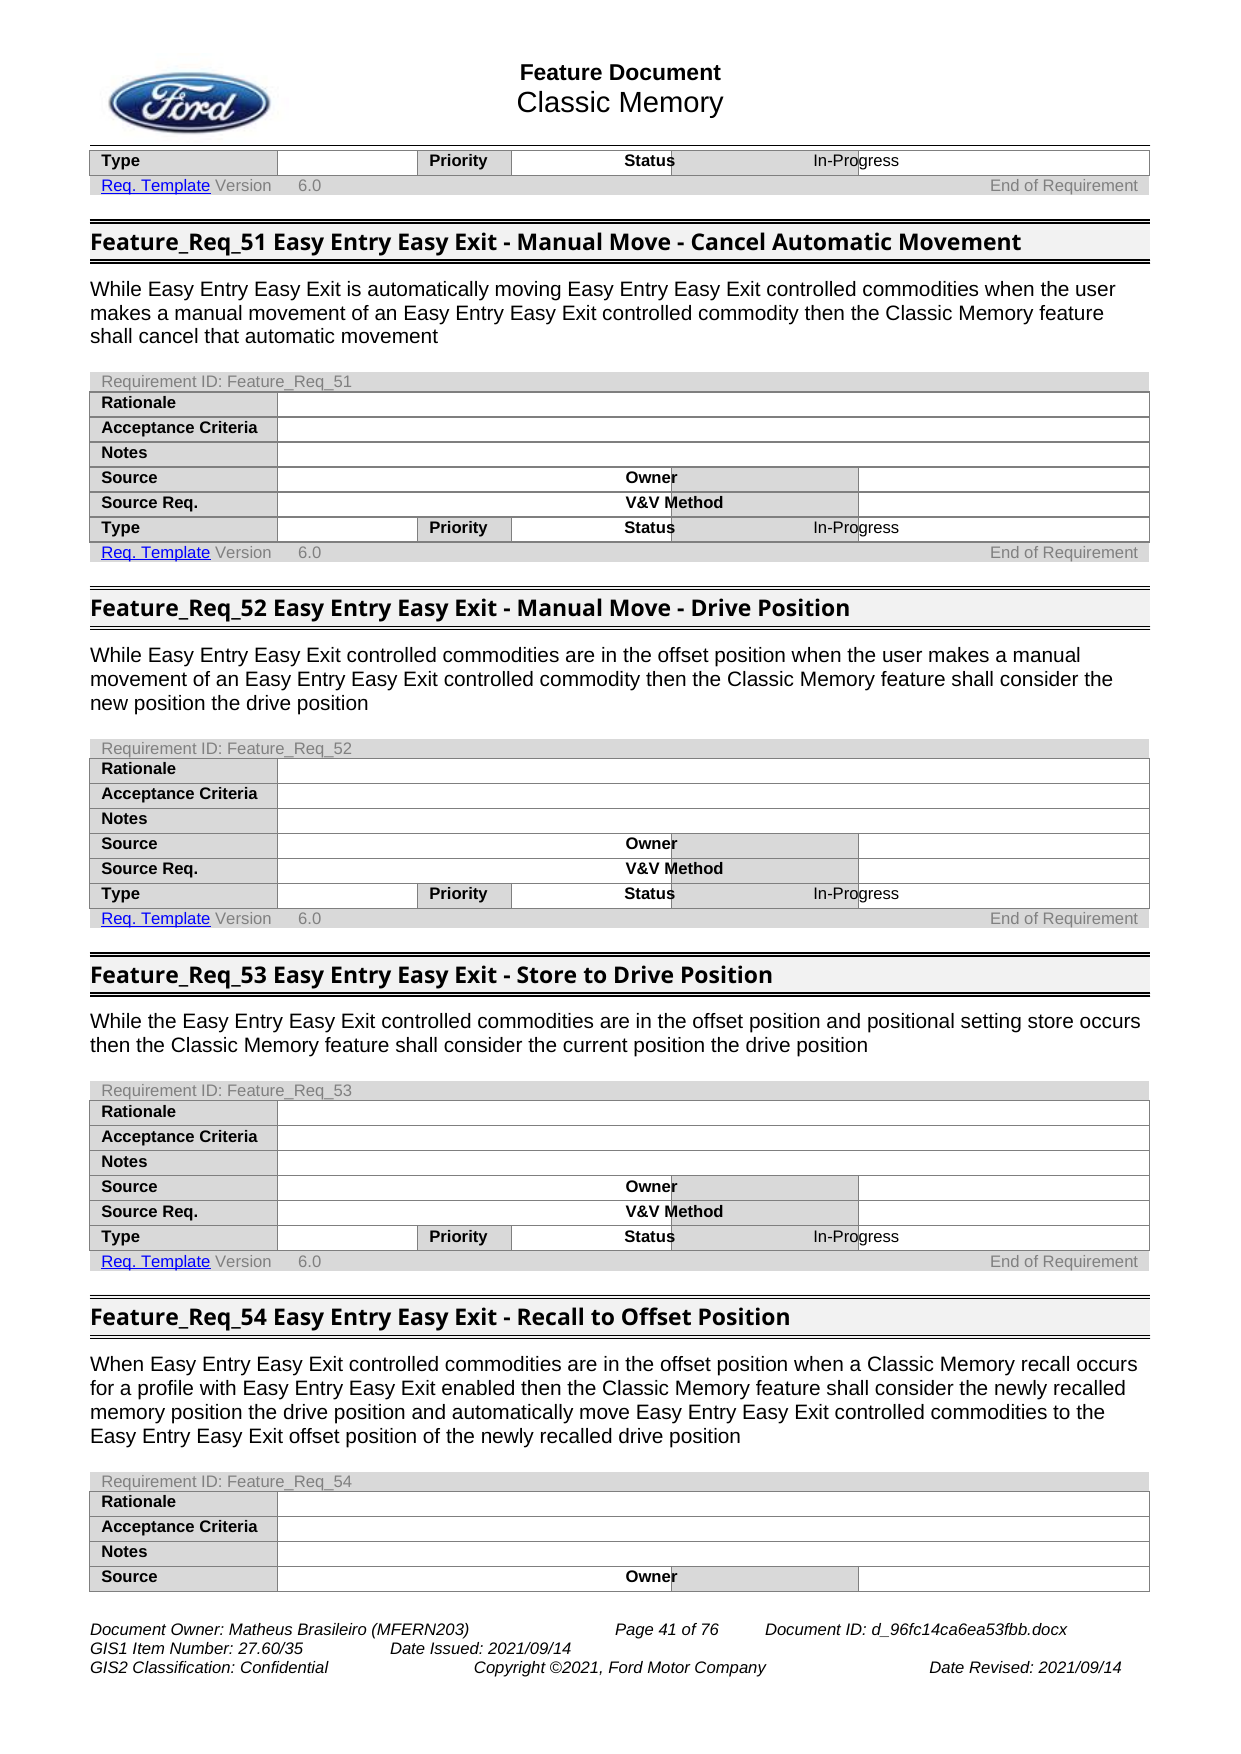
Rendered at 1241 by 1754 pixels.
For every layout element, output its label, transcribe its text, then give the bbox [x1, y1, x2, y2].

table_cell [278, 859, 671, 883]
table_cell Source [90, 468, 277, 491]
table_cell [278, 418, 1149, 441]
table_cell Rationale [90, 759, 277, 783]
table_cell [278, 1176, 671, 1200]
table_cell [278, 759, 1149, 783]
table_cell Status [672, 1226, 858, 1250]
table_cell Source Req. [90, 1201, 277, 1225]
table_cell [512, 1226, 671, 1250]
table_cell [278, 834, 671, 858]
table_cell Status [672, 518, 858, 541]
table_cell [278, 1517, 1149, 1541]
table_cell [278, 468, 671, 491]
table_cell [512, 884, 671, 908]
table_cell Priority [418, 151, 511, 175]
table_cell [859, 859, 1149, 883]
table_cell 6.0 [287, 176, 410, 195]
table_cell [859, 1176, 1149, 1200]
table_cell Source Req. [90, 859, 277, 883]
table_cell [512, 151, 671, 175]
table_cell Notes [90, 1542, 277, 1566]
table_cell [278, 393, 1149, 416]
table_cell [278, 493, 671, 516]
table_cell [278, 1101, 1149, 1125]
table_cell Status [672, 151, 858, 175]
table_cell In-Progress [859, 518, 1149, 541]
table_cell Source [90, 1567, 277, 1591]
table_cell [278, 518, 417, 541]
table_cell [278, 1542, 1149, 1566]
table_cell [278, 151, 417, 175]
text Feature_Req_53 Easy Entry Easy Exit - Store to Drive Position [90, 957, 1150, 992]
table_cell Acceptance Criteria [90, 784, 277, 808]
table_cell Req. Template Version [90, 1251, 287, 1271]
text Feature_Req_54 Easy Entry Easy Exit - Recall to Offset Position [90, 1299, 1150, 1335]
table_cell Source Req. [90, 493, 277, 516]
table_cell Type [90, 518, 277, 541]
table_cell Notes [90, 809, 277, 833]
table_cell Req. Template Version [90, 176, 287, 195]
table_cell [278, 784, 1149, 808]
text While Easy Entry Easy Exit controlled commodities are in the offset position when the user makes a manual movement of an Easy Entry Easy Exit controlled commodity then the Classic Memory feature shall consider the new position the drive position [90, 643, 1150, 715]
table_cell [278, 1567, 671, 1591]
table_cell Type [90, 1226, 277, 1250]
table_cell In-Progress [859, 151, 1149, 175]
table_cell [859, 1201, 1149, 1225]
table_cell Rationale [90, 1492, 277, 1516]
table_cell Owner [672, 1567, 858, 1591]
table_cell [278, 1226, 417, 1250]
text While the Easy Entry Easy Exit controlled commodities are in the offset position and positional setting store occurs then the Classic Memory feature shall consider the current position the drive position [90, 1009, 1150, 1057]
table_cell End of Requirement [410, 176, 1149, 195]
text While Easy Entry Easy Exit is automatically moving Easy Entry Easy Exit controlled commodities when the user makes a manual movement of an Easy Entry Easy Exit controlled commodity then the Classic Memory feature shall cancel that automatic movement [90, 276, 1150, 348]
table_cell [859, 1567, 1149, 1591]
table_cell Req. Template Version [90, 543, 287, 562]
table_cell 6.0 [287, 1251, 410, 1271]
table_header Requirement ID: Feature_Req_51 [90, 372, 1149, 391]
table_cell Owner [672, 834, 858, 858]
table_cell [859, 493, 1149, 516]
table_cell [278, 884, 417, 908]
text When Easy Entry Easy Exit controlled commodities are in the offset position when a Classic Memory recall occurs for a profile with Easy Entry Easy Exit enabled then the Classic Memory feature shall consider the newly recalled memory position the drive position and automatically move Easy Entry Easy Exit controlled commodities to the Easy Entry Easy Exit offset position of the newly recalled drive position [90, 1352, 1150, 1448]
table_cell Source [90, 1176, 277, 1200]
table_cell End of Requirement [410, 909, 1149, 928]
table_cell Priority [418, 884, 511, 908]
table_cell End of Requirement [410, 1251, 1149, 1271]
table_cell [278, 1201, 671, 1225]
table_cell V&V Method [672, 493, 858, 516]
table_cell Req. Template Version [90, 909, 287, 928]
table_cell [278, 443, 1149, 466]
table_cell [512, 518, 671, 541]
table_cell Acceptance Criteria [90, 1126, 277, 1150]
table_cell Owner [672, 1176, 858, 1200]
table_header Requirement ID: Feature_Req_52 [90, 739, 1149, 758]
table_cell Status [672, 884, 858, 908]
table_cell V&V Method [672, 1201, 858, 1225]
text Feature_Req_51 Easy Entry Easy Exit - Manual Move - Cancel Automatic Movement [90, 224, 1150, 259]
table_cell Priority [418, 1226, 511, 1250]
table_cell [278, 809, 1149, 833]
table_cell [278, 1126, 1149, 1150]
table_cell Type [90, 151, 277, 175]
table_cell Notes [90, 1151, 277, 1175]
table_cell 6.0 [287, 909, 410, 928]
table_cell [859, 468, 1149, 491]
table_cell Owner [672, 468, 858, 491]
table_cell In-Progress [859, 884, 1149, 908]
table_cell In-Progress [859, 1226, 1149, 1250]
table_cell 6.0 [287, 543, 410, 562]
table_cell Source [90, 834, 277, 858]
table_cell Type [90, 884, 277, 908]
table_header Requirement ID: Feature_Req_54 [90, 1472, 1149, 1491]
table_cell Rationale [90, 393, 277, 416]
table_cell Priority [418, 518, 511, 541]
table_cell V&V Method [672, 859, 858, 883]
table_header Requirement ID: Feature_Req_53 [90, 1081, 1149, 1100]
text Feature_Req_52 Easy Entry Easy Exit - Manual Move - Drive Position [90, 590, 1150, 626]
table_cell Rationale [90, 1101, 277, 1125]
table_cell [859, 834, 1149, 858]
picture [89, 53, 290, 150]
table_cell End of Requirement [410, 543, 1149, 562]
table_cell Notes [90, 443, 277, 466]
table_cell Acceptance Criteria [90, 418, 277, 441]
table_cell [278, 1151, 1149, 1175]
table_cell Acceptance Criteria [90, 1517, 277, 1541]
table_cell [278, 1492, 1149, 1516]
